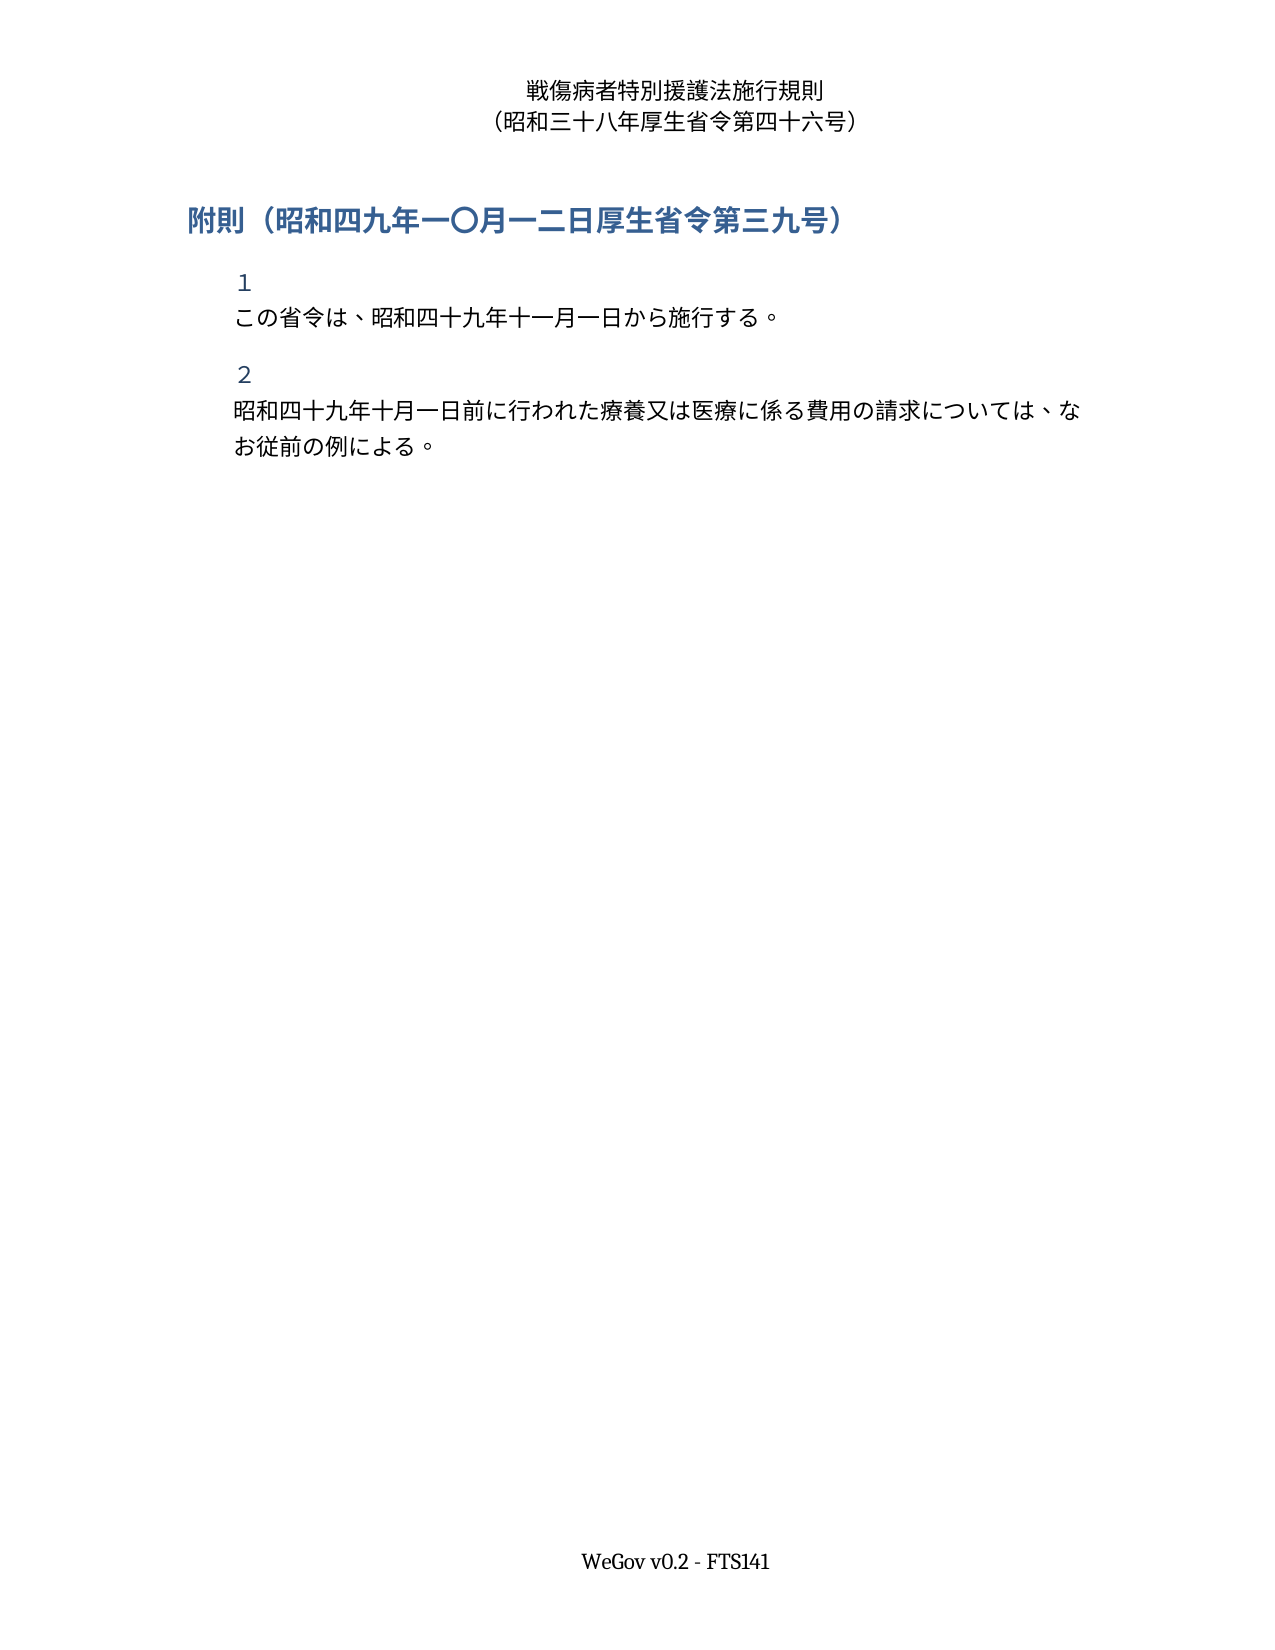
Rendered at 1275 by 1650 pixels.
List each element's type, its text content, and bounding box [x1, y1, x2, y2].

subtitle １ [233, 266, 1087, 298]
text この省令は、昭和四十九年十一月一日から施行する。 [233, 302, 1087, 334]
subtitle 附則（昭和四九年一〇月一二日厚生省令第三九号） [187, 200, 1087, 240]
subtitle ２ [233, 359, 1087, 390]
text 昭和四十九年十月一日前に行われた療養又は医療に係る費用の請求については、なお従前の例による。 [233, 395, 1087, 462]
